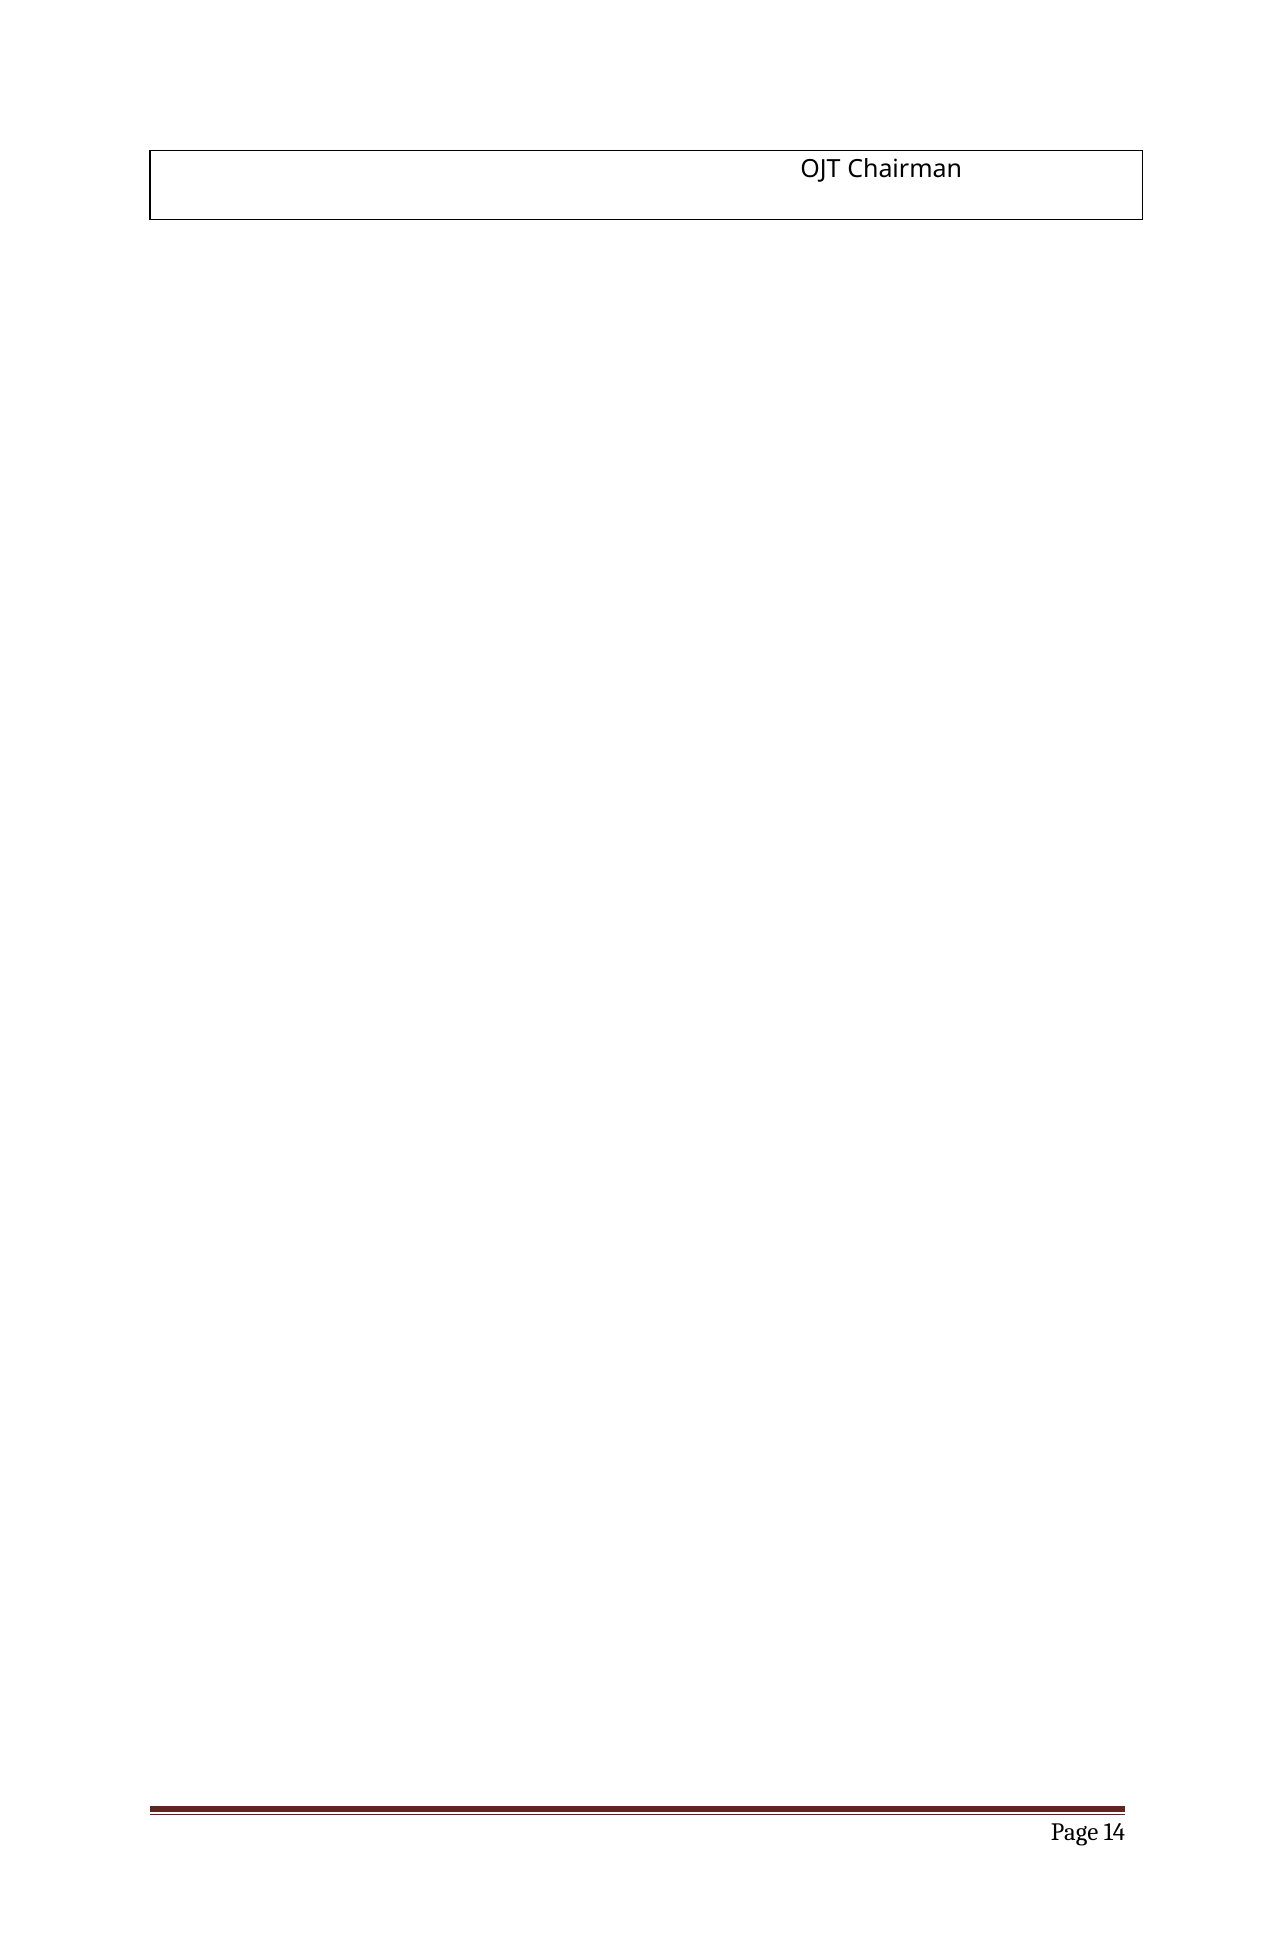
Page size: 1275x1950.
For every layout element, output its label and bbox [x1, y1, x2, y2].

table_cell [151, 151, 1142, 219]
